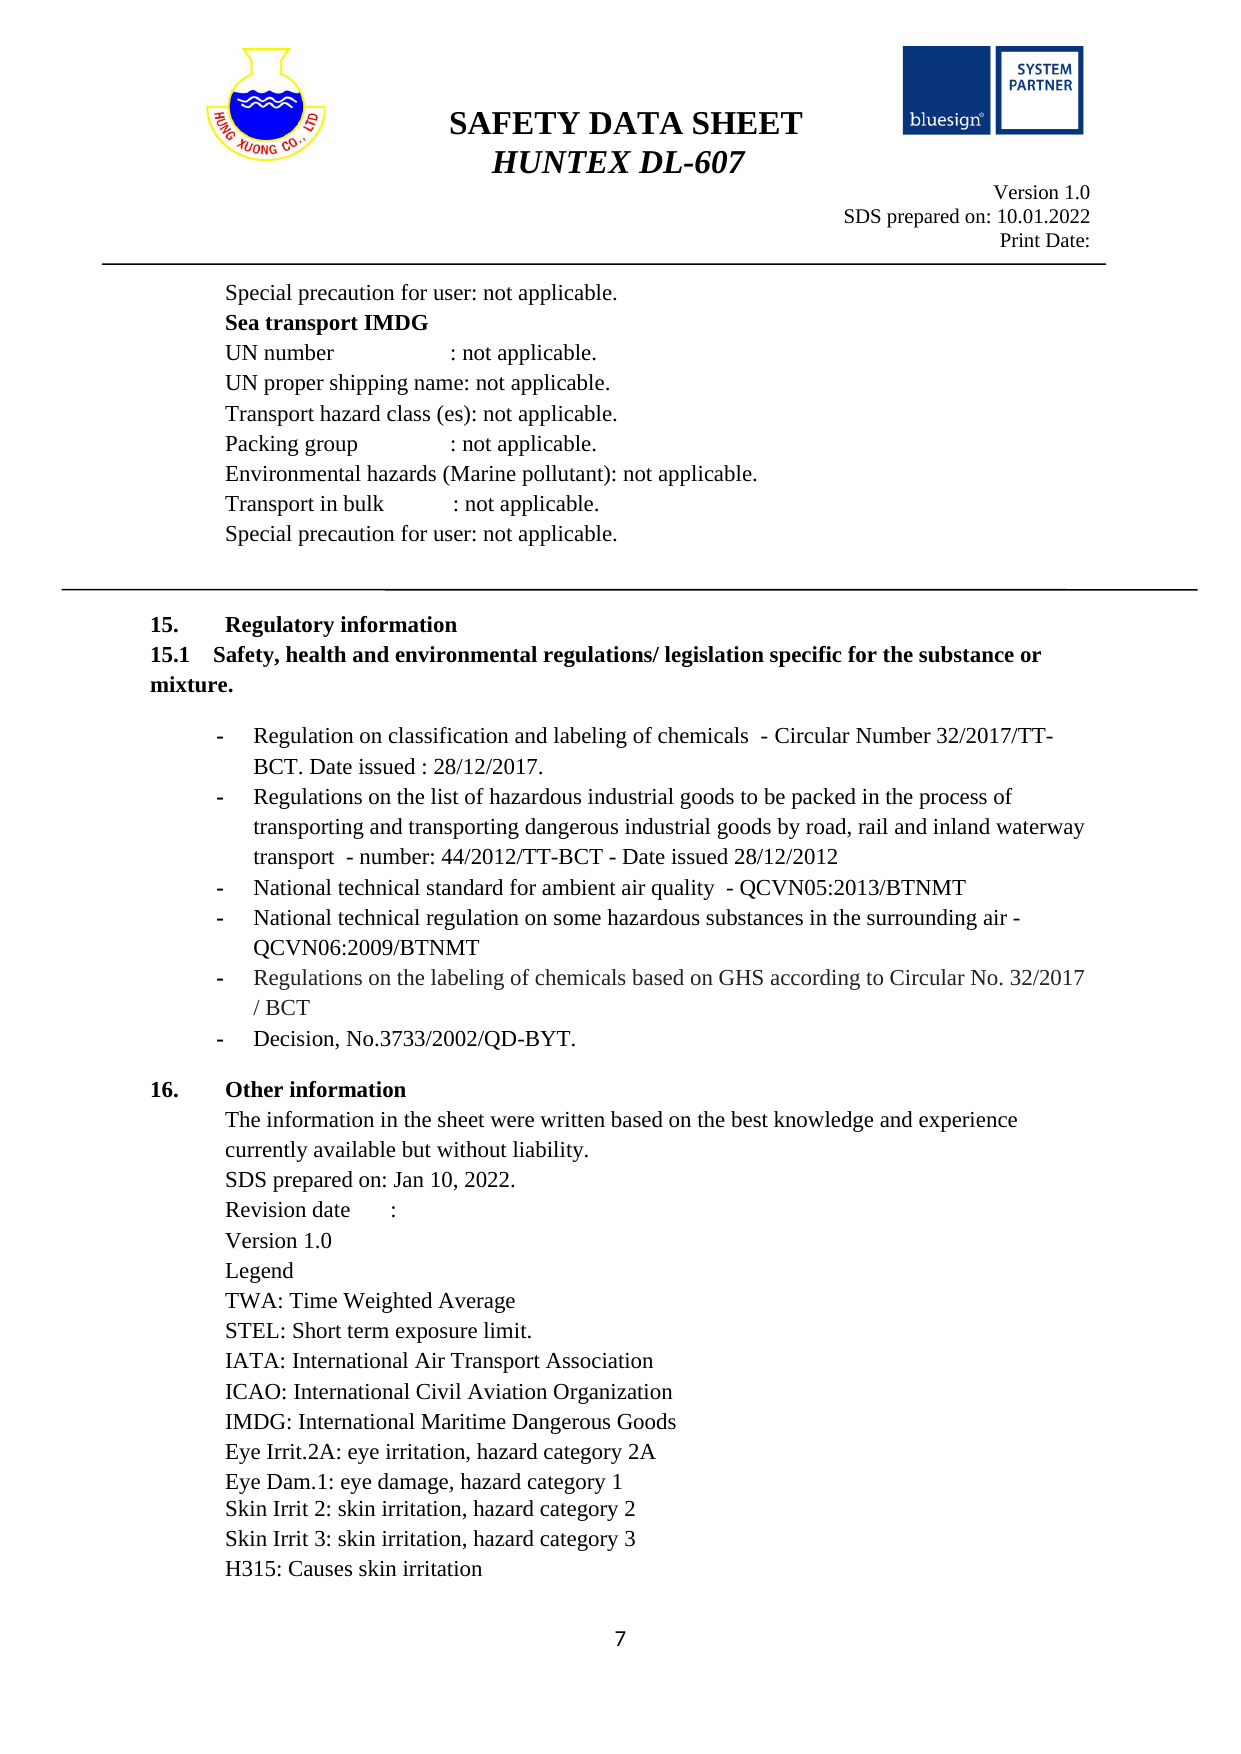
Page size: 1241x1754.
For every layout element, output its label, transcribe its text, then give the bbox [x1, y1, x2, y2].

text 15. Regulatory information [150, 611, 1090, 637]
text H315: Causes skin irritation [150, 1555, 1090, 1582]
text UN number : not applicable. [150, 339, 1090, 366]
text UN proper shipping name: not applicable. [150, 369, 1090, 396]
text Special precaution for user: not applicable. [150, 521, 1090, 547]
list National technical standard for ambient air quality - QCVN05:2013/BTNMT [216, 874, 1090, 900]
text Skin Irrit 2: skin irritation, hazard category 2 [150, 1495, 1090, 1521]
text Transport in bulk : not applicable. [150, 490, 1090, 517]
list Regulations on the labeling of chemicals based on GHS according to Circular No. 32/2017 / BCT [216, 964, 1090, 1021]
text Special precaution for user: not applicable. [150, 279, 1090, 305]
text Environmental hazards (Marine pollutant): not applicable. [150, 460, 1090, 486]
list Regulation on classification and labeling of chemicals - Circular Number 32/2017/TT-BCT. Date issued : 28/12/2017. [216, 723, 1090, 779]
text TWA: Time Weighted Average [150, 1287, 1090, 1313]
picture [206, 48, 325, 161]
text Eye Dam.1: eye damage, hazard category 1 [150, 1468, 1090, 1495]
picture [902, 46, 1084, 135]
text STEL: Short term exposure limit. [150, 1317, 1090, 1344]
text Sea transport IMDG [150, 309, 1090, 335]
list Decision, No.3733/2002/QD-BYT. [216, 1025, 1090, 1051]
text SDS prepared on: Jan 10, 2022. [150, 1166, 1090, 1193]
text Transport hazard class (es): not applicable. [150, 400, 1090, 426]
text 16. Other information [150, 1076, 1090, 1102]
text IATA: International Air Transport Association [150, 1348, 1090, 1374]
text 15.1 Safety, health and environmental regulations/ legislation specific for the substance or mixture. [150, 641, 1090, 698]
list Regulations on the list of hazardous industrial goods to be packed in the process of transporting and transporting dangerous industrial goods by road, rail and inland waterway transport - number: 44/2012/TT-BCT - Date issued 28/12/2012 [216, 783, 1090, 870]
text Skin Irrit 3: skin irritation, hazard category 3 [150, 1525, 1090, 1551]
text Packing group : not applicable. [150, 430, 1090, 456]
text ICAO: International Civil Aviation Organization [150, 1378, 1090, 1404]
list National technical regulation on some hazardous substances in the surrounding air - QCVN06:2009/BTNMT [216, 904, 1090, 960]
text Legend [150, 1257, 1090, 1283]
text The information in the sheet were written based on the best knowledge and experience currently available but without liability. [225, 1106, 1090, 1162]
text Eye Irrit.2A: eye irritation, hazard category 2A [150, 1438, 1090, 1464]
text IMDG: International Maritime Dangerous Goods [150, 1408, 1090, 1434]
text Revision date : [150, 1197, 1090, 1223]
text Version 1.0 [150, 1227, 1090, 1253]
